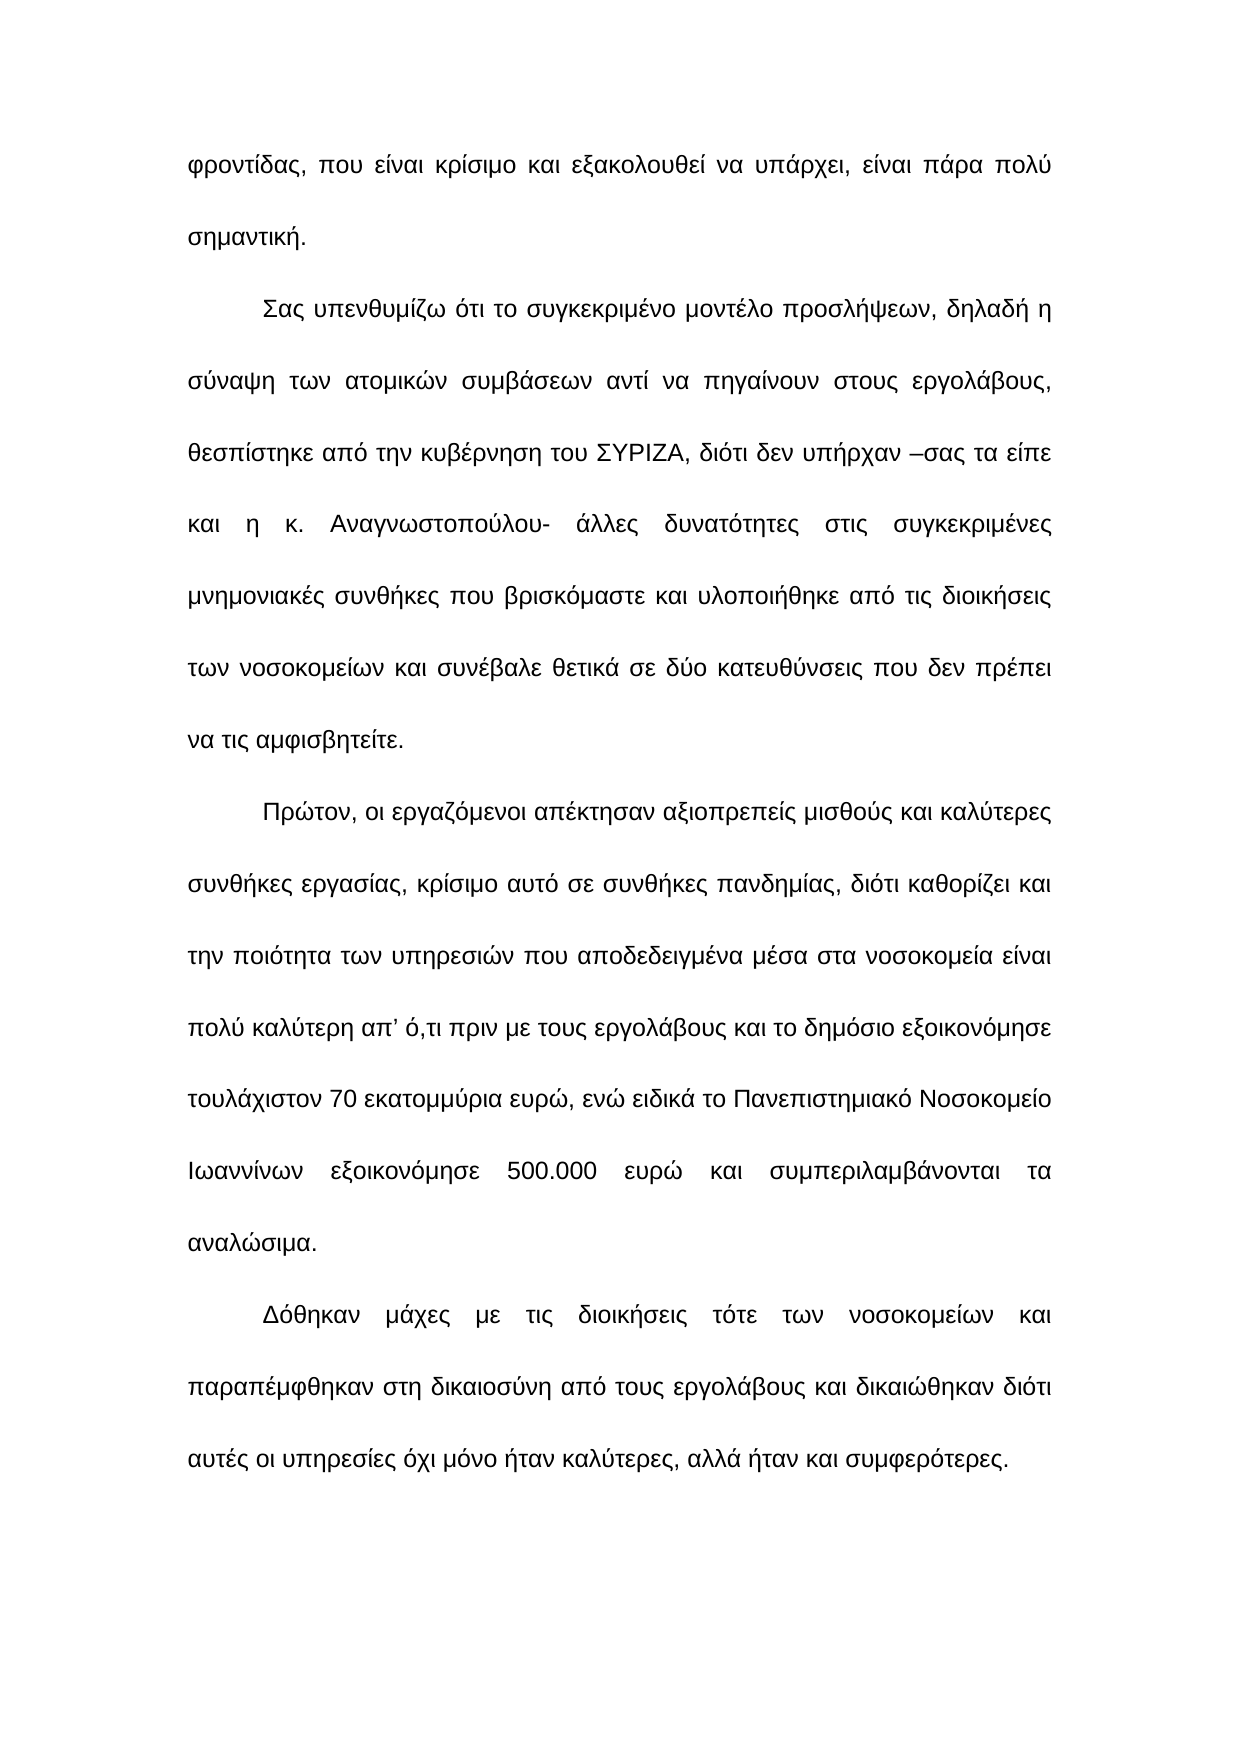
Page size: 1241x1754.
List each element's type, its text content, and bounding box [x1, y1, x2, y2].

text Σας υπενθυμίζω ότι το συγκεκριμένο μοντέλο προσλήψεων, δηλαδή η σύναψη των ατομικών συμβάσεων αντί να πηγαίνουν στους εργολάβους, θεσπίστηκε από την κυβέρνηση του ΣΥΡΙΖΑ, διότι δεν υπήρχαν –σας τα είπε και η κ. Αναγνωστοπούλου- άλλες δυνατότητες στις συγκεκριμένες μνημονιακές συνθήκες που βρισκόμαστε και υλοποιήθηκε από τις διοικήσεις των νοσοκομείων και συνέβαλε θετικά σε δύο κατευθύνσεις που δεν πρέπει να τις αμφισβητείτε. [187, 294, 1053, 754]
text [187, 150, 1053, 251]
text Πρώτον, οι εργαζόμενοι απέκτησαν αξιοπρεπείς μισθούς και καλύτερες συνθήκες εργασίας, κρίσιμο αυτό σε συνθήκες πανδημίας, διότι καθορίζει και την ποιότητα των υπηρεσιών που αποδεδειγμένα μέσα στα νοσοκομεία είναι πολύ καλύτερη απ’ ό,τι πριν με τους εργολάβους και το δημόσιο εξοικονόμησε τουλάχιστον 70 εκατομμύρια ευρώ, ενώ ειδικά το Πανεπιστημιακό Νοσοκομείο Ιωαννίνων εξοικονόμησε 500.000 ευρώ και συμπεριλαμβάνονται τα αναλώσιμα. [187, 797, 1053, 1257]
text Δόθηκαν μάχες με τις διοικήσεις τότε των νοσοκομείων και παραπέμφθηκαν στη δικαιοσύνη από τους εργολάβους και δικαιώθηκαν διότι αυτές οι υπηρεσίες όχι μόνο ήταν καλύτερες, αλλά ήταν και συμφερότερες. [187, 1300, 1053, 1472]
